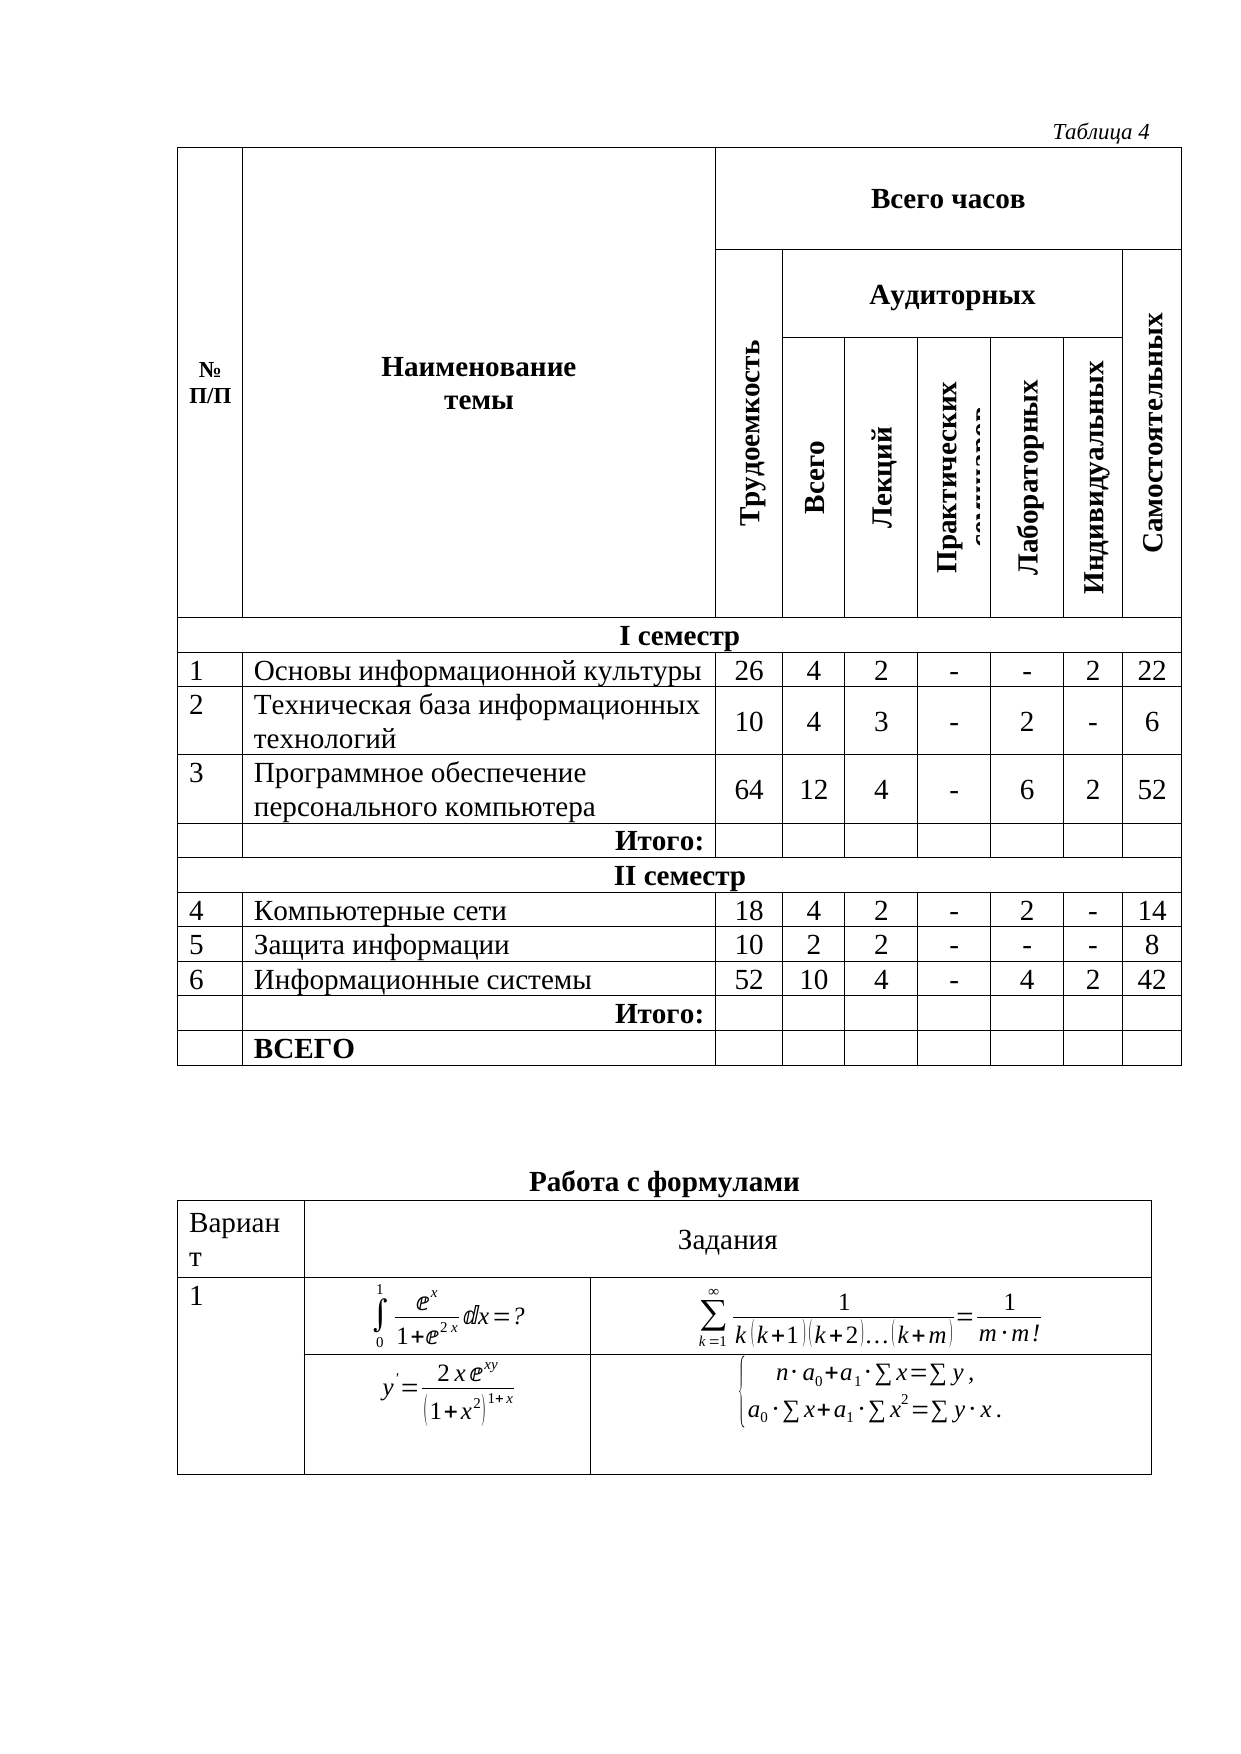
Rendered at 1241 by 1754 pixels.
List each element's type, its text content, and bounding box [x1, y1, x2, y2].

table_cell 52 [716, 962, 782, 995]
table_cell [305, 1355, 590, 1474]
table_cell [178, 996, 242, 1030]
table_cell [845, 1031, 917, 1064]
table_header Всего часов [716, 148, 1181, 249]
table_cell 8 [1123, 927, 1181, 961]
table_cell - [991, 653, 1063, 686]
table_cell Аудиторных [783, 250, 1122, 337]
table_cell - [918, 962, 990, 995]
table_cell - [1064, 927, 1122, 961]
table_cell [1123, 996, 1181, 1030]
table_cell 18 [716, 893, 782, 926]
table_cell Компьютерные сети [243, 893, 715, 926]
table_cell Итого: [243, 996, 715, 1030]
table_cell [716, 1031, 782, 1064]
table_cell 4 [783, 687, 844, 754]
table_cell 5 [178, 927, 242, 961]
table_header № П/П [178, 148, 242, 617]
table_cell 1 [178, 1278, 304, 1474]
table_cell Итого: [243, 824, 715, 857]
table_cell - [918, 927, 990, 961]
table_cell 10 [783, 962, 844, 995]
table_cell [178, 824, 242, 857]
table_cell [991, 1031, 1063, 1064]
table_cell [591, 1278, 1151, 1354]
table_cell 2 [1064, 755, 1122, 822]
table_cell 64 [716, 755, 782, 822]
table_cell 14 [1123, 893, 1181, 926]
table_cell [716, 824, 782, 857]
table_cell Основы информационной культуры [243, 653, 715, 686]
table_cell 4 [991, 962, 1063, 995]
table_cell [783, 1031, 844, 1064]
table_cell 10 [716, 687, 782, 754]
table_cell 2 [1064, 653, 1122, 686]
table_cell [716, 996, 782, 1030]
table_cell Техническая база информационных технологий [243, 687, 715, 754]
table_cell Программное обеспечение персонального компьютера [243, 755, 715, 822]
table_cell 22 [1123, 653, 1181, 686]
table_cell 42 [1123, 962, 1181, 995]
table_cell II семестр [178, 858, 1181, 892]
table_cell Лабораторных [991, 338, 1063, 617]
table_cell 6 [1123, 687, 1181, 754]
table_cell 6 [178, 962, 242, 995]
table_cell - [918, 755, 990, 822]
table_cell [783, 996, 844, 1030]
table_cell 3 [178, 755, 242, 822]
table_cell ВСЕГО [243, 1031, 715, 1064]
table_cell [178, 1031, 242, 1064]
table_cell Всего [783, 338, 844, 617]
table_cell 2 [845, 653, 917, 686]
table_cell [991, 824, 1063, 857]
table_cell [783, 824, 844, 857]
table_cell Самостоятельных [1123, 250, 1181, 617]
table_cell 6 [991, 755, 1063, 822]
table_cell 4 [783, 893, 844, 926]
table_cell 2 [991, 687, 1063, 754]
table_cell - [918, 893, 990, 926]
table_cell [918, 1031, 990, 1064]
subtitle Таблица 4 [177, 118, 1152, 144]
table_cell [305, 1278, 590, 1354]
table_cell [918, 824, 990, 857]
table_cell 26 [716, 653, 782, 686]
table_cell 10 [716, 927, 782, 961]
table_cell [991, 996, 1063, 1030]
table_cell 4 [783, 653, 844, 686]
table_header Задания [305, 1201, 1151, 1277]
table_cell Информационные системы [243, 962, 715, 995]
table_cell - [991, 927, 1063, 961]
table_cell 1 [178, 653, 242, 686]
table_cell [845, 824, 917, 857]
table_cell [1064, 996, 1122, 1030]
table_cell 52 [1123, 755, 1181, 822]
table_cell 3 [845, 687, 917, 754]
table_cell [845, 996, 917, 1030]
table_cell Лекций [845, 338, 917, 617]
table_cell 2 [845, 893, 917, 926]
table_cell [1123, 1031, 1181, 1064]
table_cell [591, 1355, 1151, 1474]
table_cell 2 [991, 893, 1063, 926]
table_cell [918, 996, 990, 1030]
table_cell 12 [783, 755, 844, 822]
table_cell - [918, 653, 990, 686]
table_cell Защита информации [243, 927, 715, 961]
table_cell 2 [783, 927, 844, 961]
table_header Наименование темы [243, 148, 715, 617]
subtitle Работа с формулами [177, 1164, 1152, 1198]
table_cell [1064, 824, 1122, 857]
table_cell - [1064, 687, 1122, 754]
table_cell 2 [178, 687, 242, 754]
table_cell 2 [845, 927, 917, 961]
table_cell - [1064, 893, 1122, 926]
table_cell Практических семинаров [918, 338, 990, 617]
table_cell Индивидуальных [1064, 338, 1122, 617]
table_cell - [918, 687, 990, 754]
table_cell 2 [1064, 962, 1122, 995]
table_cell 4 [845, 962, 917, 995]
table_cell [1064, 1031, 1122, 1064]
table_header Вариант [178, 1201, 304, 1277]
table_cell I семестр [178, 618, 1181, 652]
table_cell [1123, 824, 1181, 857]
table_cell Трудоемкость [716, 250, 782, 617]
table_cell 4 [845, 755, 917, 822]
table_cell 4 [178, 893, 242, 926]
